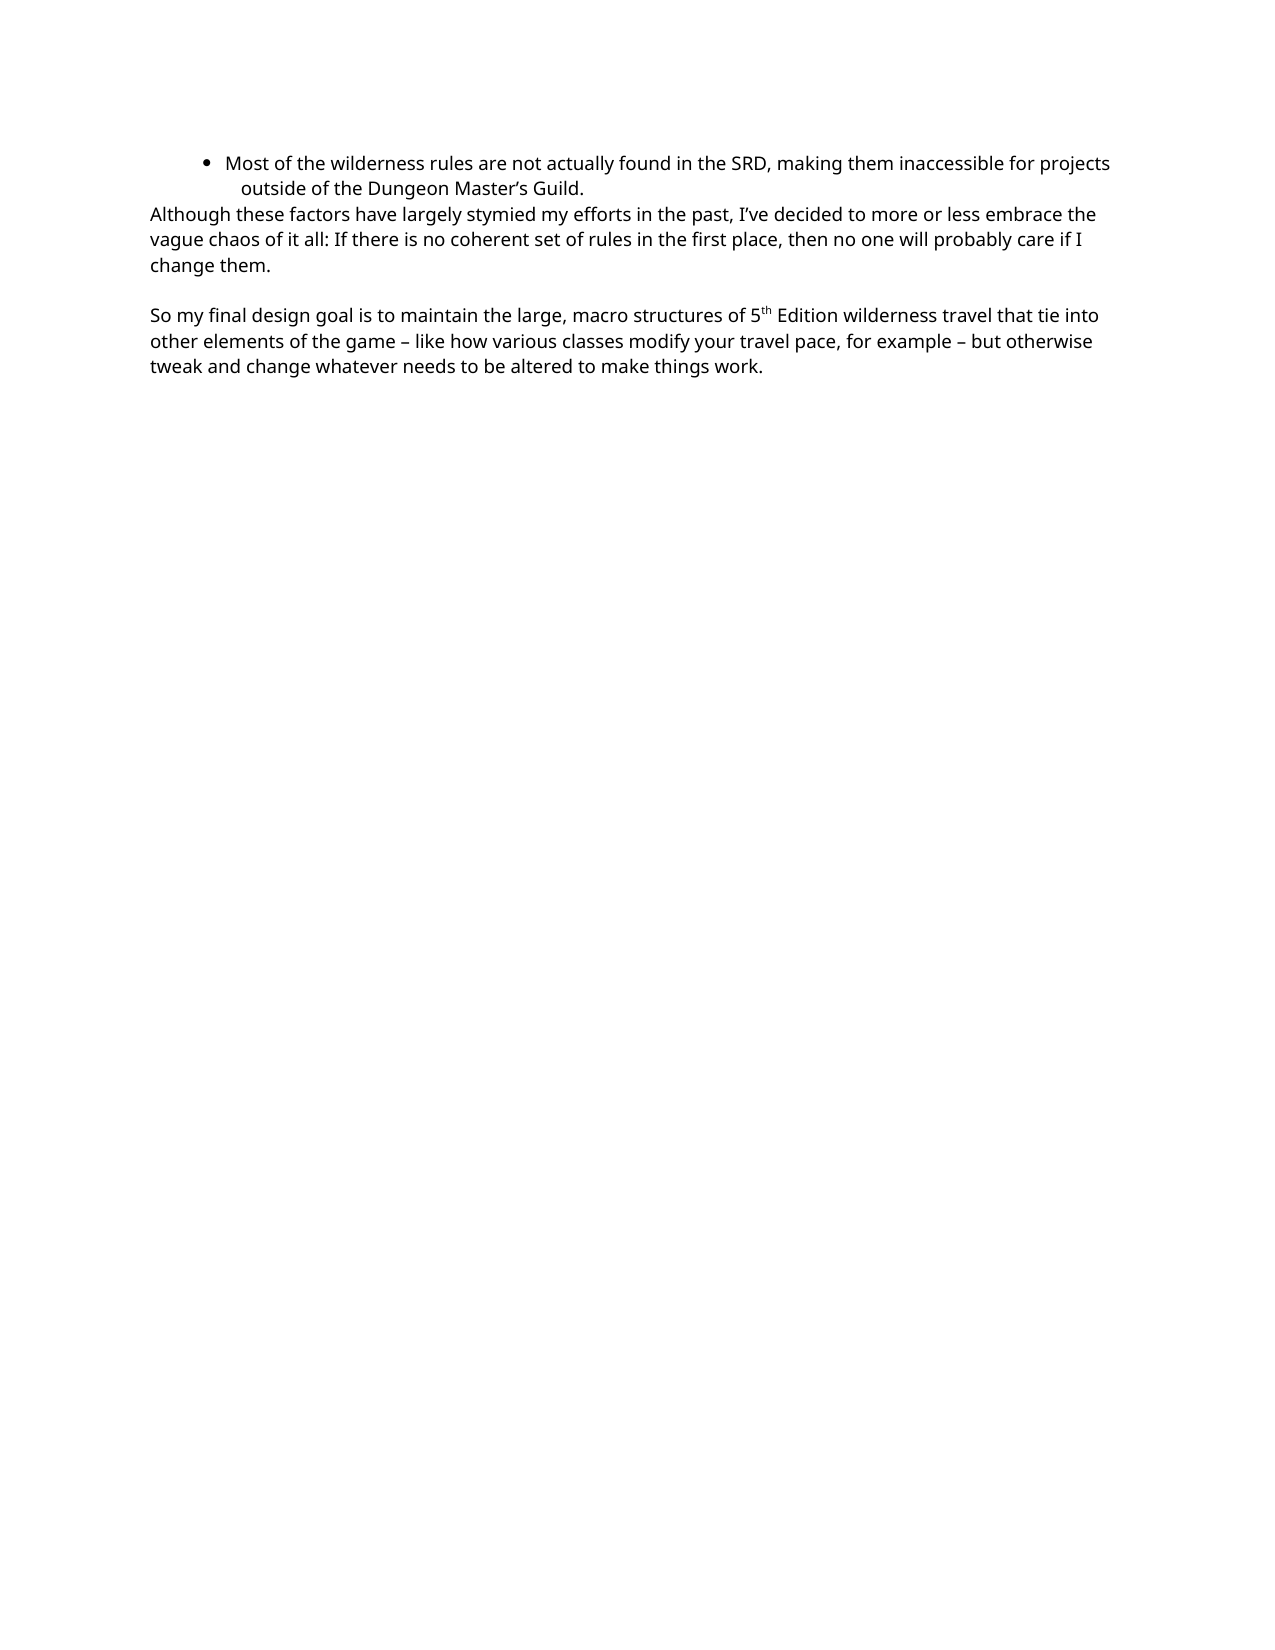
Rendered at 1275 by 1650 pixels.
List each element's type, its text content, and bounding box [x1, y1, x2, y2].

list Most of the wilderness rules are not actually found in the SRD, making them inaccessible for projects outside of the Dungeon Master’s Guild. [203, 150, 1125, 201]
text So my final design goal is to maintain the large, macro structures of 5th Edition wilderness travel that tie into other elements of the game – like how various classes modify your travel pace, for example – but otherwise tweak and change whatever needs to be altered to make things work. [150, 303, 1125, 379]
text Although these factors have largely stymied my efforts in the past, I’ve decided to more or less embrace the vague chaos of it all: If there is no coherent set of rules in the first place, then no one will probably care if I change them. [150, 201, 1125, 278]
